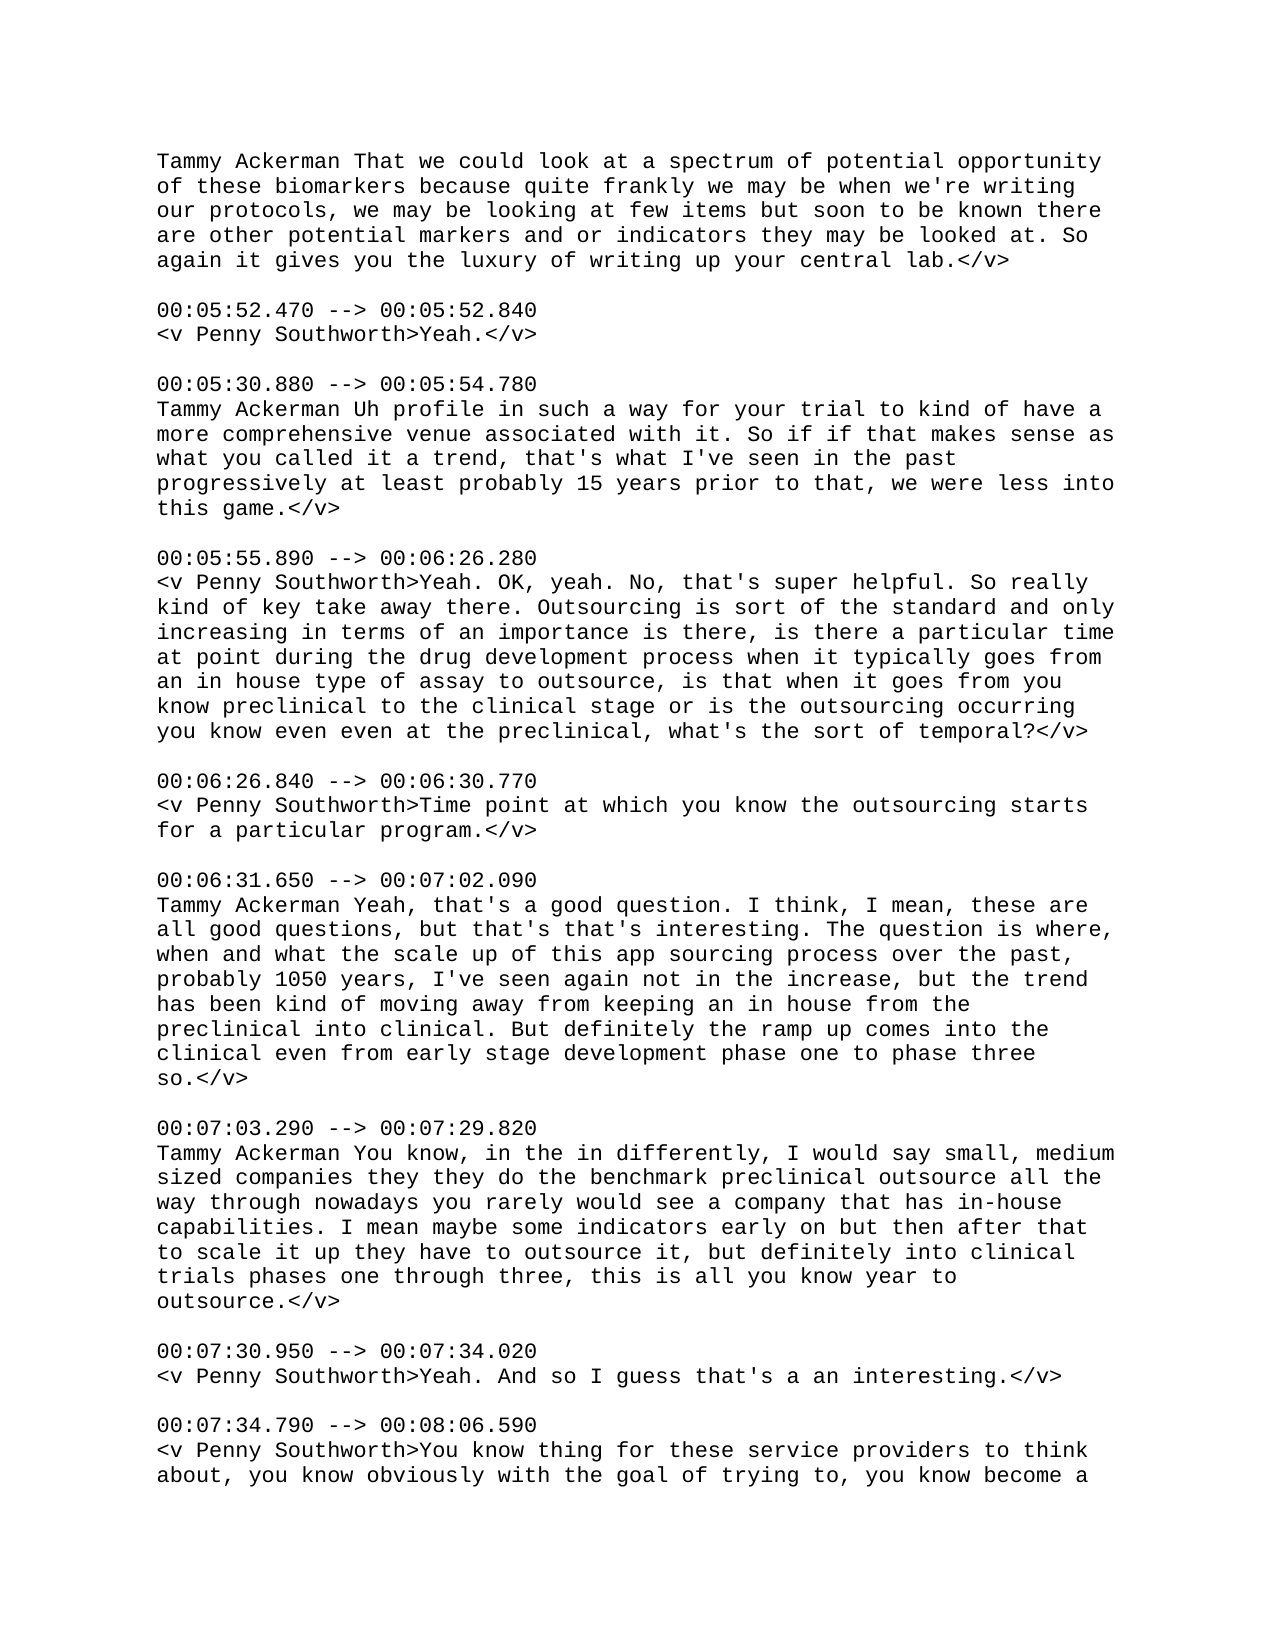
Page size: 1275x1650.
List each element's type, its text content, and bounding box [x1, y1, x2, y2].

text 00:06:26.840 --> 00:06:30.770 [156, 770, 1118, 794]
text <v Penny Southworth>Yeah.</v> [156, 323, 1118, 348]
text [156, 1439, 1118, 1489]
text 00:07:34.790 --> 00:08:06.590 [156, 1414, 1118, 1439]
text Tammy Ackerman You know, in the in differently, I would say small, medium sized companies they they do the benchmark preclinical outsource all the way through nowadays you rarely would see a company that has in-house capabilities. I mean maybe some indicators early on but then after that to scale it up they have to outsource it, but definitely into clinical trials phases one through three, this is all you know year to outsource.</v> [156, 1142, 1118, 1315]
text Tammy Ackerman Yeah, that's a good question. I think, I mean, these are all good questions, but that's that's interesting. The question is where, when and what the scale up of this app sourcing process over the past, probably 1050 years, I've seen again not in the increase, but the trend has been kind of moving away from keeping an in house from the preclinical into clinical. But definitely the ramp up comes into the clinical even from early stage development phase one to phase three so.</v> [156, 894, 1118, 1092]
text Tammy Ackerman That we could look at a spectrum of potential opportunity of these biomarkers because quite frankly we may be when we're writing our protocols, we may be looking at few items but soon to be known there are other potential markers and or indicators they may be looked at. So again it gives you the luxury of writing up your central lab.</v> [156, 150, 1118, 274]
text 00:06:31.650 --> 00:07:02.090 [156, 869, 1118, 894]
text <v Penny Southworth>Time point at which you know the outsourcing starts for a particular program.</v> [156, 794, 1118, 844]
text 00:07:03.290 --> 00:07:29.820 [156, 1117, 1118, 1142]
text 00:07:30.950 --> 00:07:34.020 [156, 1340, 1118, 1365]
text Tammy Ackerman Uh profile in such a way for your trial to kind of have a more comprehensive venue associated with it. So if if that makes sense as what you called it a trend, that's what I've seen in the past progressively at least probably 15 years prior to that, we were less into this game.</v> [156, 398, 1118, 522]
text 00:05:30.880 --> 00:05:54.780 [156, 373, 1118, 398]
text 00:05:52.470 --> 00:05:52.840 [156, 299, 1118, 323]
text <v Penny Southworth>Yeah. And so I guess that's a an interesting.</v> [156, 1365, 1118, 1389]
text 00:05:55.890 --> 00:06:26.280 [156, 547, 1118, 571]
text <v Penny Southworth>Yeah. OK, yeah. No, that's super helpful. So really kind of key take away there. Outsourcing is sort of the standard and only increasing in terms of an importance is there, is there a particular time at point during the drug development process when it typically goes from an in house type of assay to outsource, is that when it goes from you know preclinical to the clinical stage or is the outsourcing occurring you know even even at the preclinical, what's the sort of temporal?</v> [156, 571, 1118, 745]
